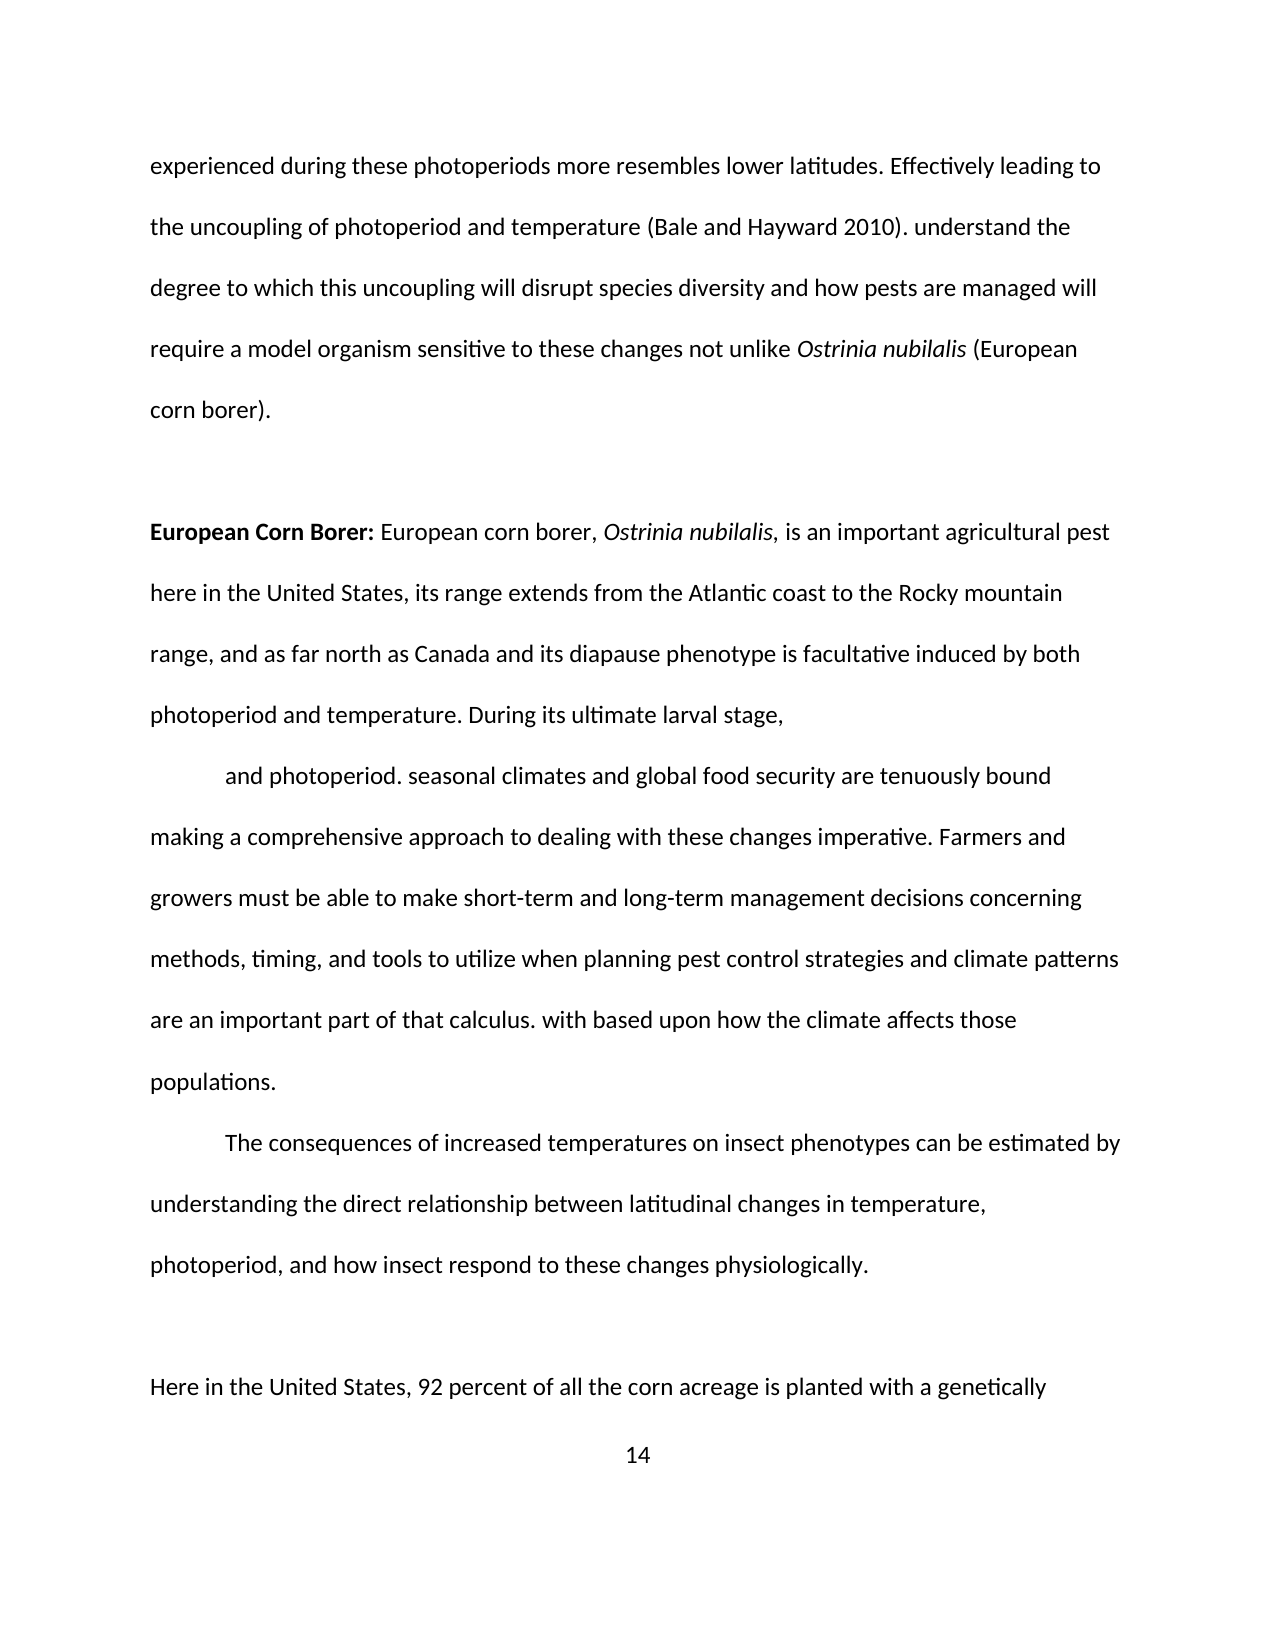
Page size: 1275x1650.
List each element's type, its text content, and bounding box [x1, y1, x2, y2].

text The consequences of increased temperatures on insect phenotypes can be estimated by understanding the direct relationship between latitudinal changes in temperature, photoperiod, and how insect respond to these changes physiologically. [150, 1127, 1125, 1279]
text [150, 1371, 1125, 1401]
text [150, 150, 1125, 425]
text and photoperiod. seasonal climates and global food security are tenuously bound making a comprehensive approach to dealing with these changes imperative. Farmers and growers must be able to make short-term and long-term management decisions concerning methods, timing, and tools to utilize when planning pest control strategies and climate patterns are an important part of that calculus. with based upon how the climate affects those populations. [150, 760, 1125, 1096]
text European Corn Borer: European corn borer, Ostrinia nubilalis, is an important agricultural pest here in the United States, its range extends from the Atlantic coast to the Rocky mountain range, and as far north as Canada and its diapause phenotype is facultative induced by both photoperiod and temperature. During its ultimate larval stage, [150, 516, 1125, 730]
